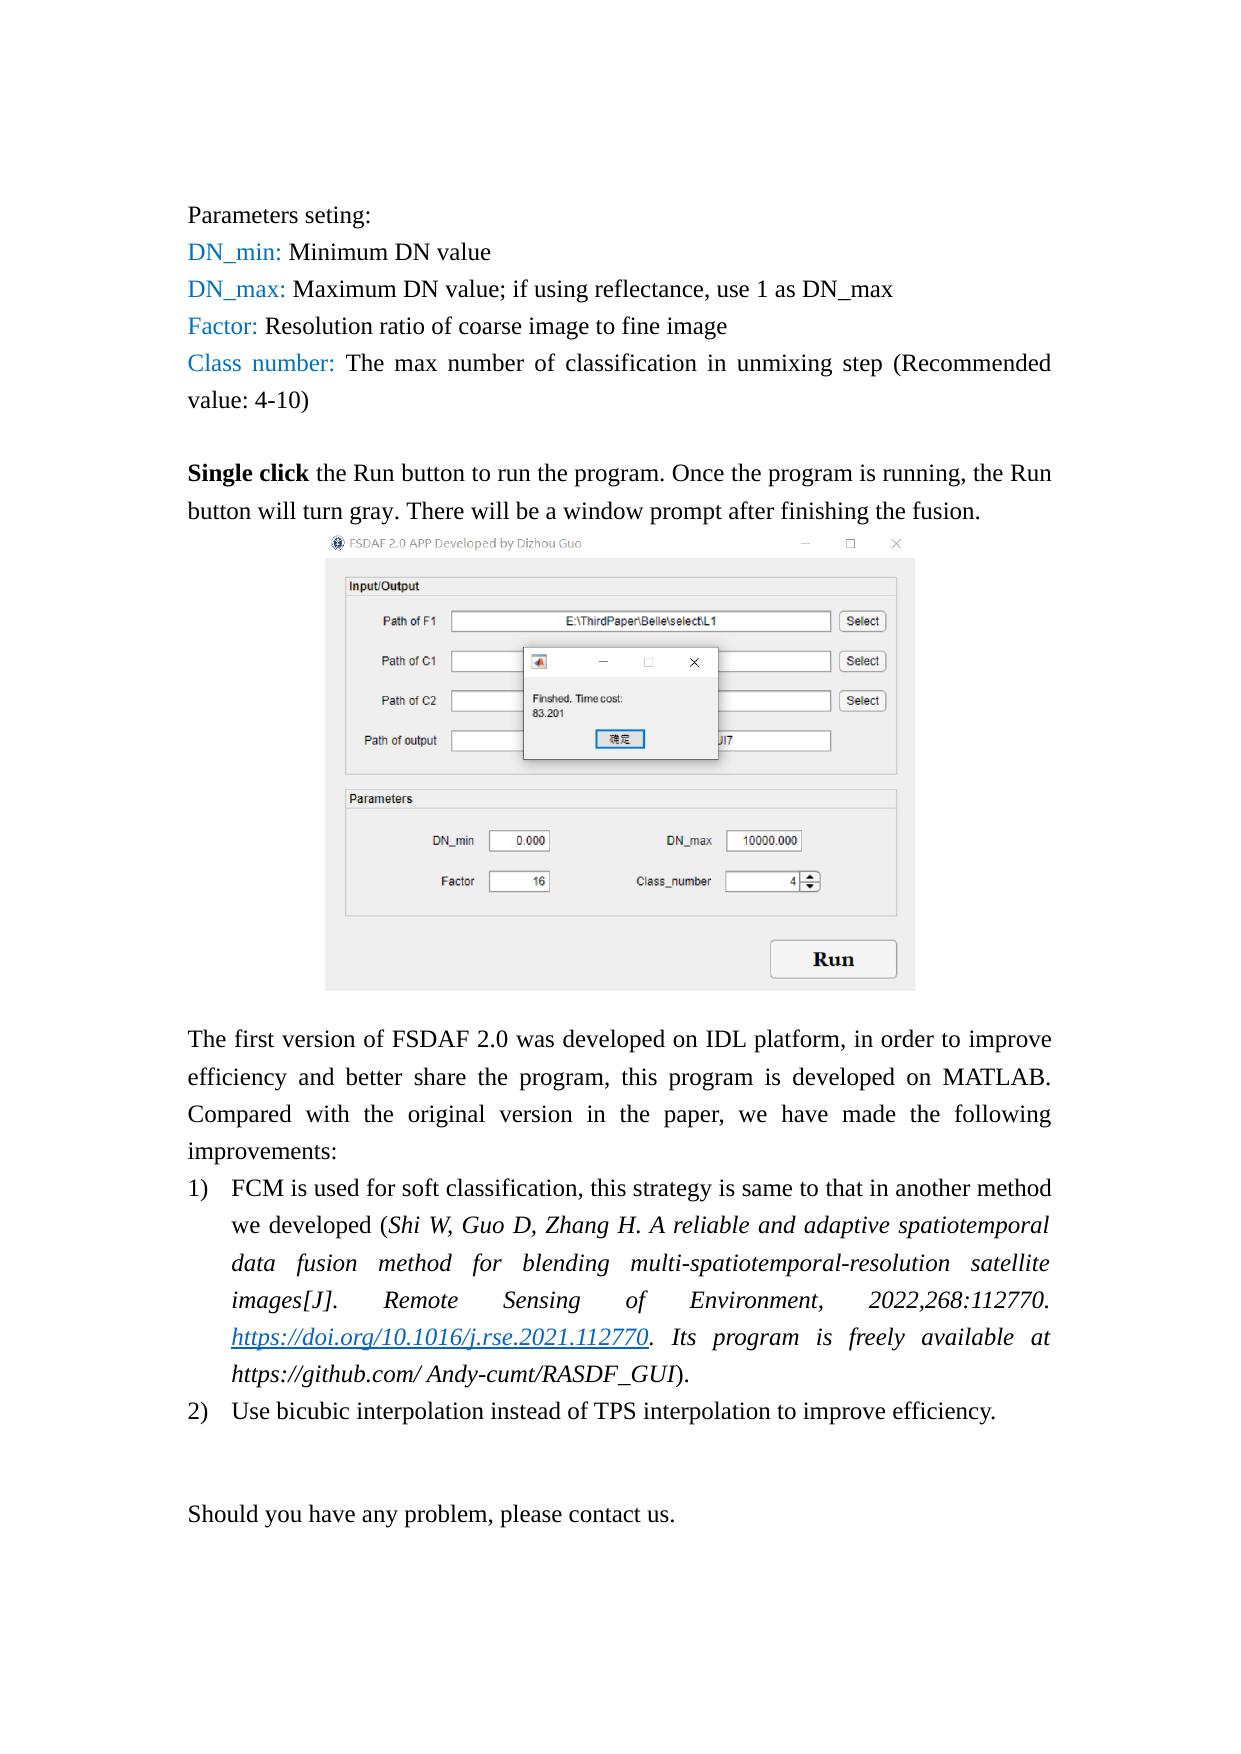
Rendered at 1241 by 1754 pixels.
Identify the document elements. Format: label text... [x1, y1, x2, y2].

text The first version of FSDAF 2.0 was developed on IDL platform, in order to improve efficiency and better share the program, this program is developed on MATLAB. Compared with the original version in the paper, we have made the following improvements: [187, 1023, 1053, 1167]
text Should you have any problem, please contact us. [187, 1497, 1053, 1530]
text Factor: Resolution ratio of coarse image to fine image [187, 309, 1053, 342]
text Class number: The max number of classification in unmixing step (Recommended value: 4-10) [187, 346, 1053, 416]
text DN_max: Maximum DN value; if using reflectance, use 1 as DN_max [187, 272, 1053, 305]
text Parameters seting: [187, 199, 1053, 231]
text DN_min: Minimum DN value [187, 236, 1053, 268]
text Single click the Run button to run the program. Once the program is running, the Run button will turn gray. There will be a window prompt after finishing the fusion. [187, 457, 1053, 526]
list FCM is used for soft classification, this strategy is same to that in another method we developed (Shi W, Guo D, Zhang H. A reliable and adaptive spatiotemporal data fusion method for blending multi-spatiotemporal-resolution satellite images[J]. Remote Sensing of Environment, 2022,268:112770. https://doi.org/10.1016/j.rse.2021.112770. Its program is freely available at https://github.com/ Andy-cumt/RASDF_GUI). [187, 1171, 1053, 1390]
list Use bicubic interpolation instead of TPS interpolation to improve efficiency. [187, 1394, 1053, 1427]
